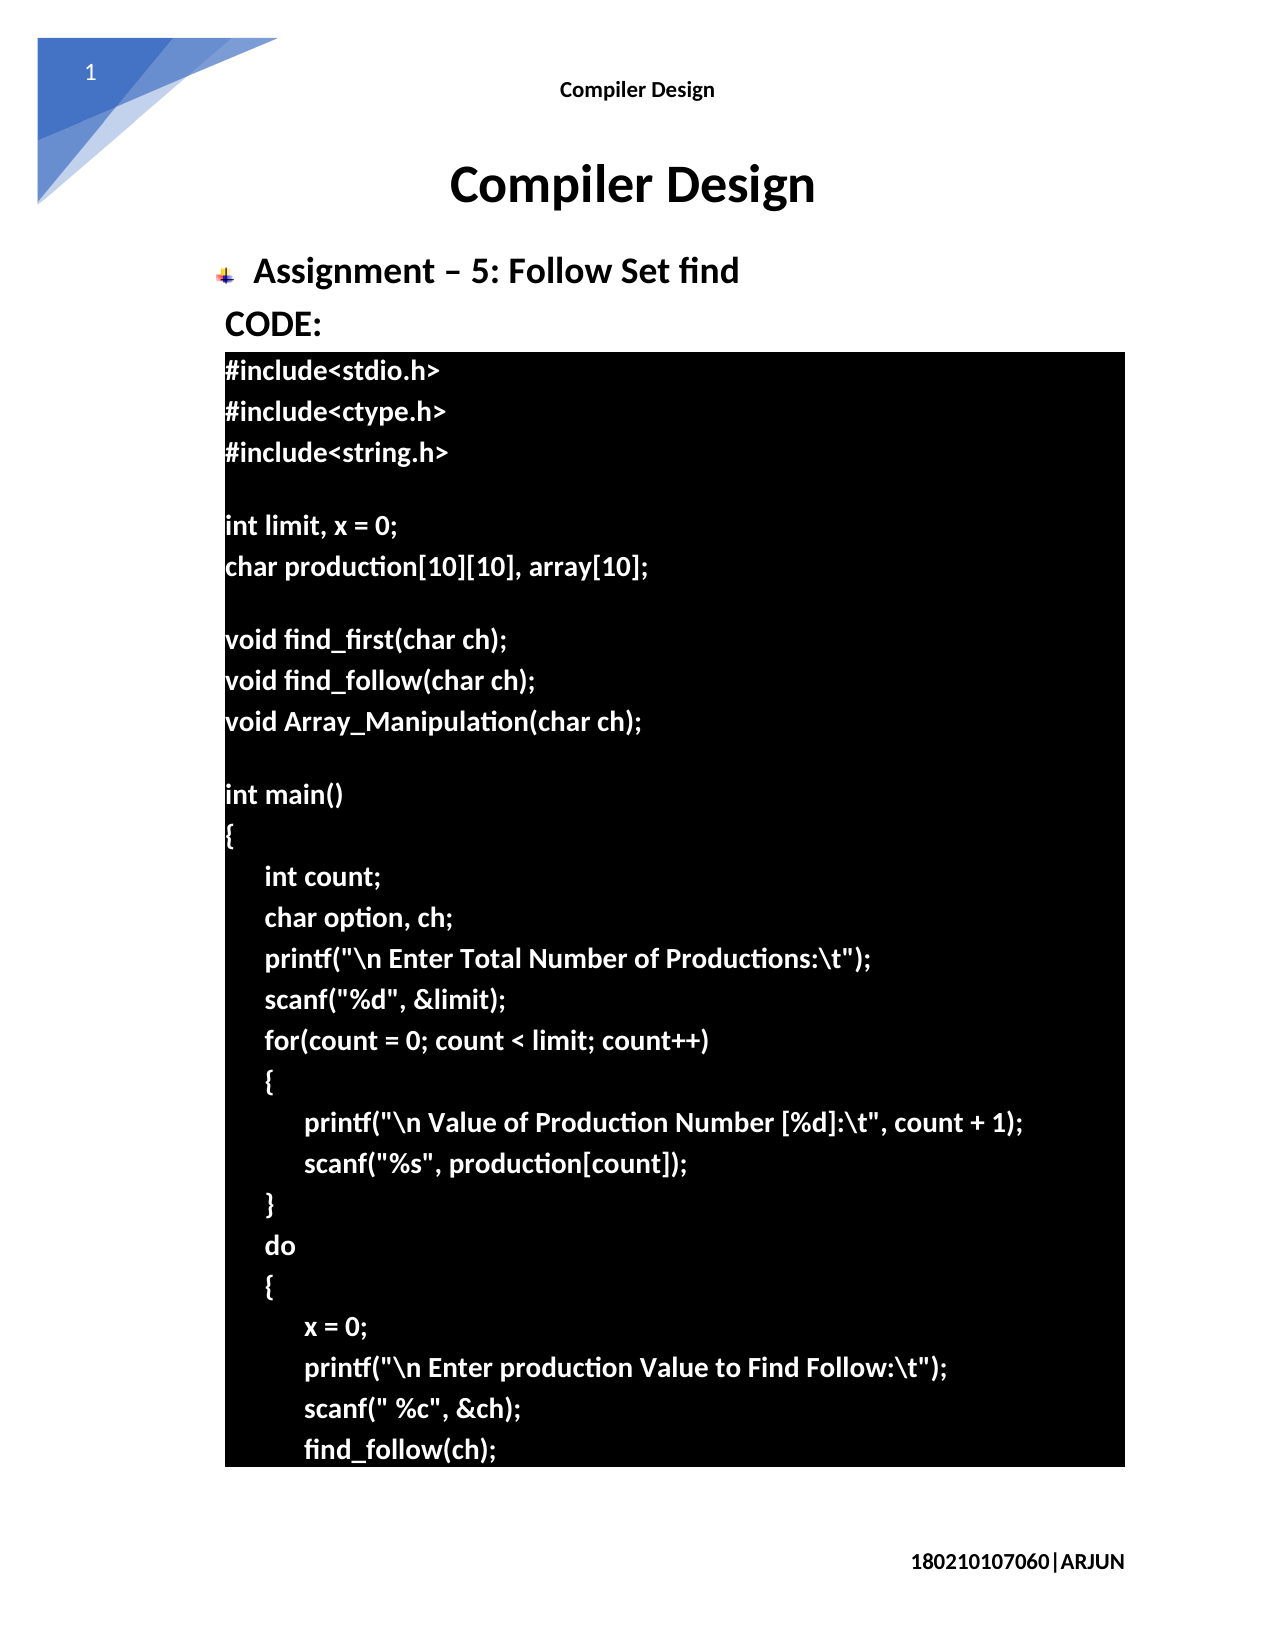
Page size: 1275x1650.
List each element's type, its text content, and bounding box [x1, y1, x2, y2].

list int count; [225, 858, 1125, 894]
list void find_first(char ch); [225, 621, 1125, 657]
list scanf("%d", &limit); [225, 981, 1125, 1017]
list char option, ch; [225, 899, 1125, 935]
list Assignment – 5: Follow Set find [216, 247, 1125, 293]
list printf("\n Enter Total Number of Productions:\t"); [225, 940, 1125, 976]
list scanf("%s", production[count]); [225, 1145, 1125, 1180]
list void Array_Manipulation(char ch); [225, 703, 1125, 739]
list #include<string.h> [225, 434, 1125, 470]
list CODE: [225, 299, 1125, 345]
list printf("\n Value of Production Number [%d]:\t", count + 1); [225, 1104, 1125, 1139]
list find_follow(ch); [225, 1431, 1125, 1467]
list scanf(" %c", &ch); [225, 1390, 1125, 1426]
list printf("\n Enter production Value to Find Follow:\t"); [225, 1349, 1125, 1385]
list int limit, x = 0; [225, 507, 1125, 543]
picture [216, 266, 234, 284]
list do [225, 1227, 1125, 1262]
list char production[10][10], array[10]; [225, 548, 1125, 584]
list { [225, 1268, 1125, 1303]
list for(count = 0; count < limit; count++) [225, 1022, 1125, 1058]
list { [225, 1063, 1125, 1098]
list x = 0; [225, 1308, 1125, 1344]
list #include<ctype.h> [225, 393, 1125, 429]
list void find_follow(char ch); [225, 662, 1125, 698]
text Compiler Design [375, 150, 1125, 216]
list int main() [225, 776, 1125, 812]
list { [225, 817, 1125, 853]
list #include<stdio.h> [225, 352, 1125, 388]
picture [37, 37, 279, 206]
list } [225, 1186, 1125, 1221]
